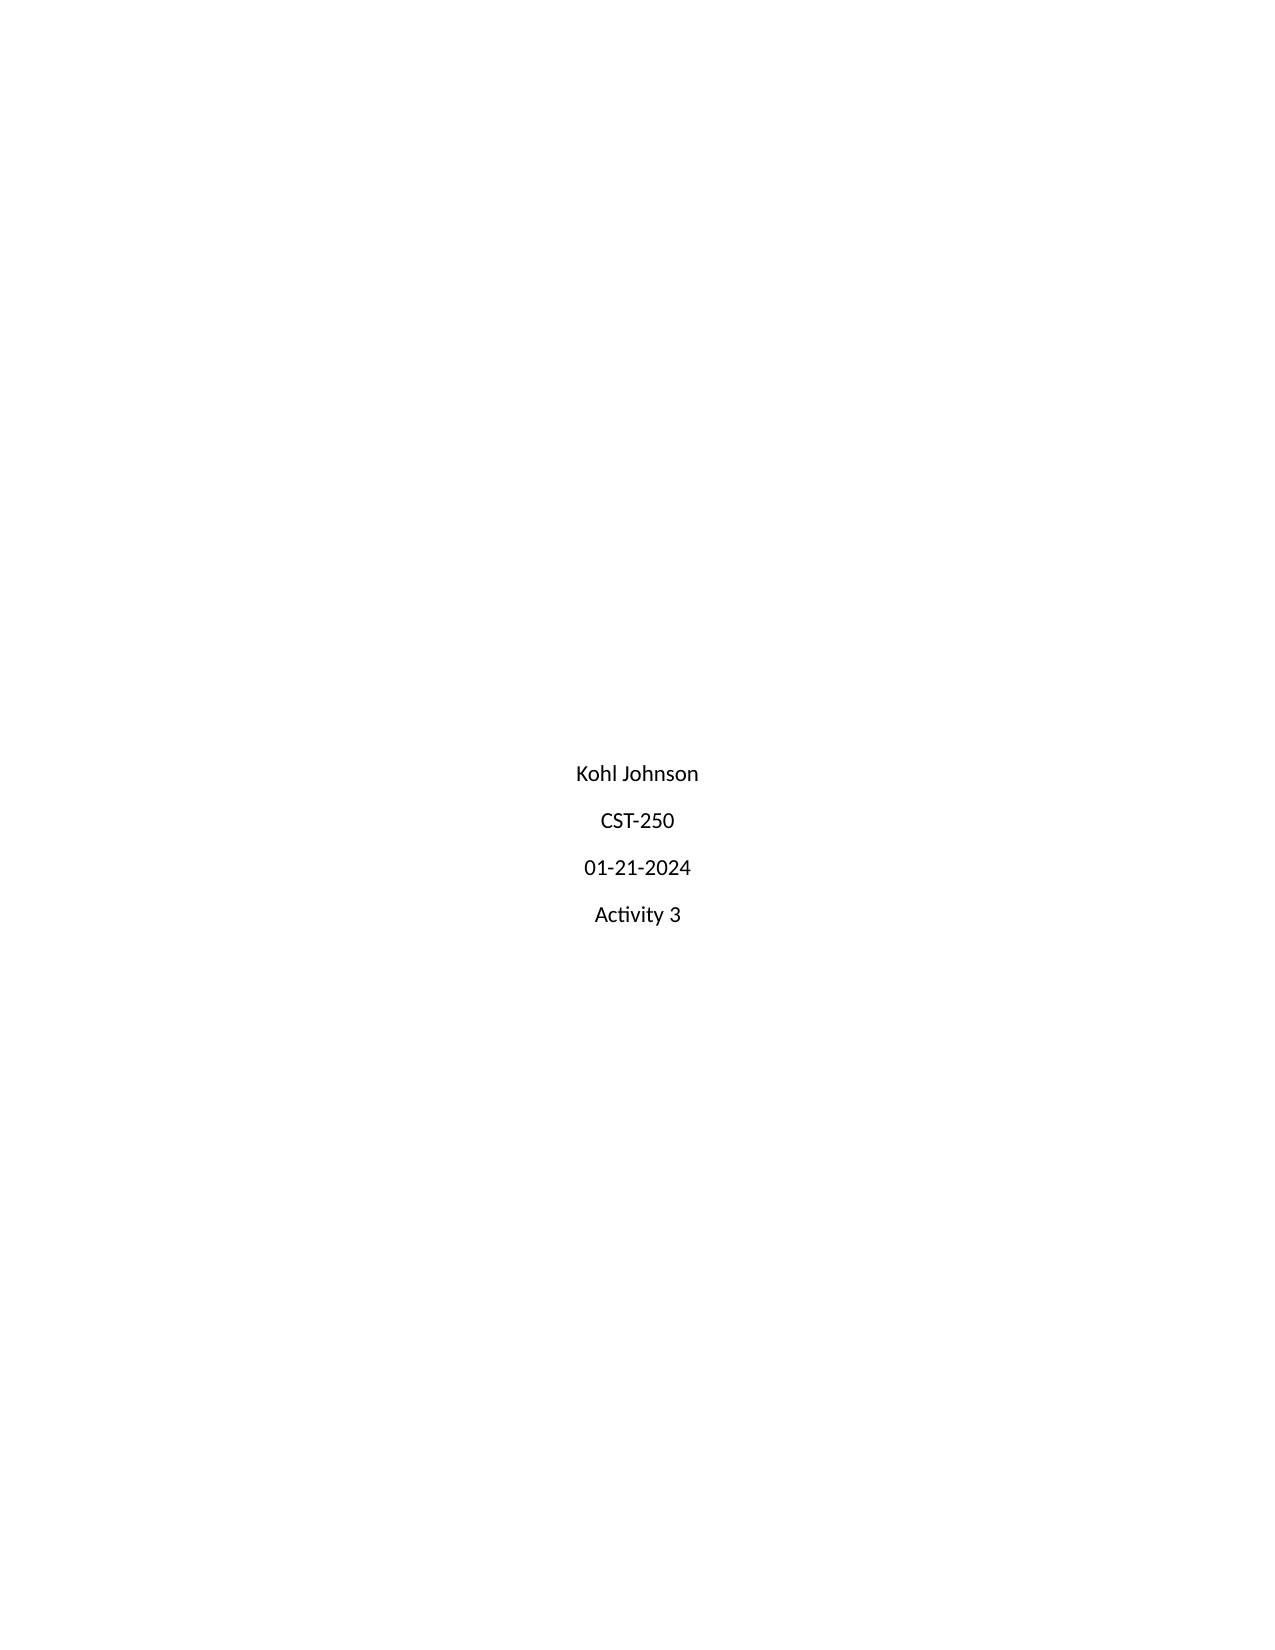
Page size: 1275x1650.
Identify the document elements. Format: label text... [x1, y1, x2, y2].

text Kohl Johnson [150, 759, 1125, 787]
text CST-250 [150, 806, 1125, 834]
text Activity 3 [150, 900, 1125, 928]
text 01-21-2024 [150, 853, 1125, 881]
